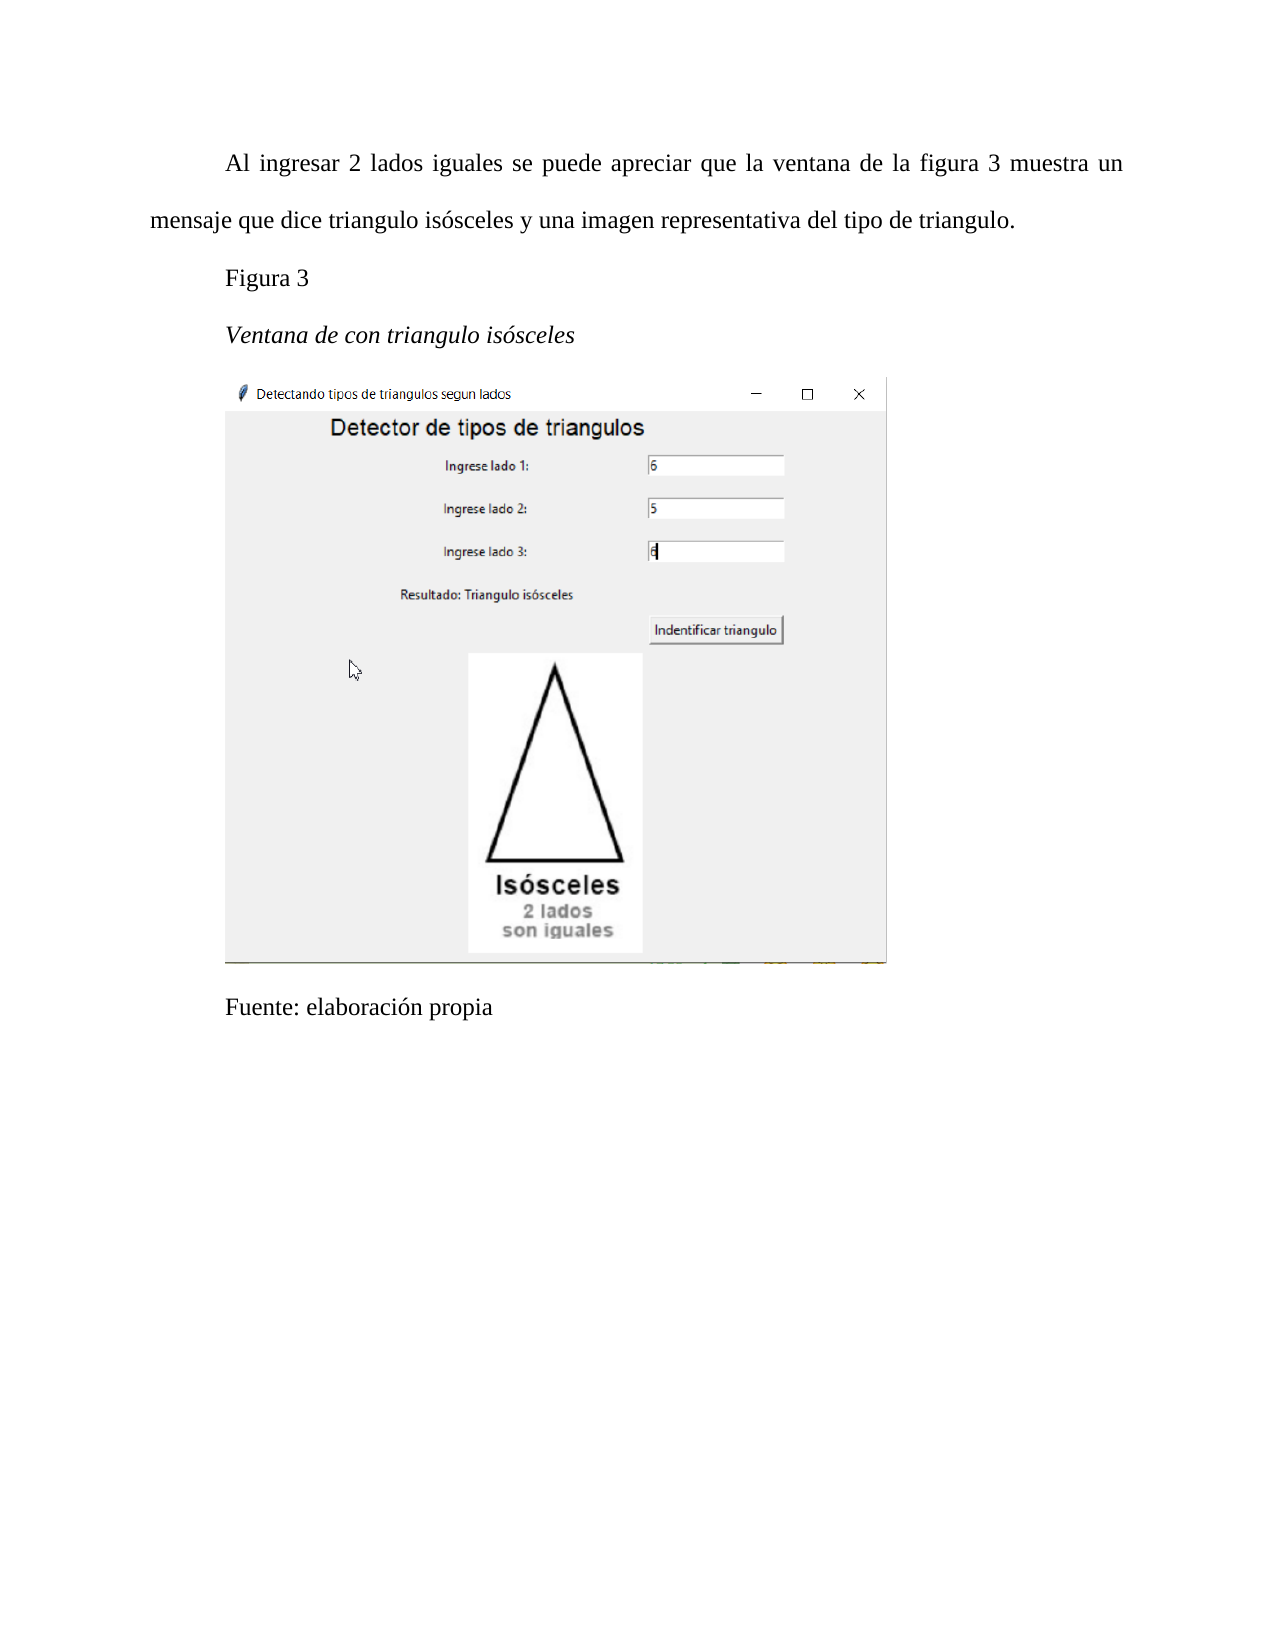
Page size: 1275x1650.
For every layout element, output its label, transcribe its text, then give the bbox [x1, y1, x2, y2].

text Fuente: elaboración propia [150, 992, 1125, 1021]
text Ventana de con triangulo isósceles [150, 320, 1125, 349]
text Al ingresar 2 lados iguales se puede apreciar que la ventana de la figura 3 muestra un mensaje que dice triangulo isósceles y una imagen representativa del tipo de triangulo. [150, 148, 1125, 234]
text Figura 3 [150, 263, 1125, 291]
picture [225, 377, 887, 964]
